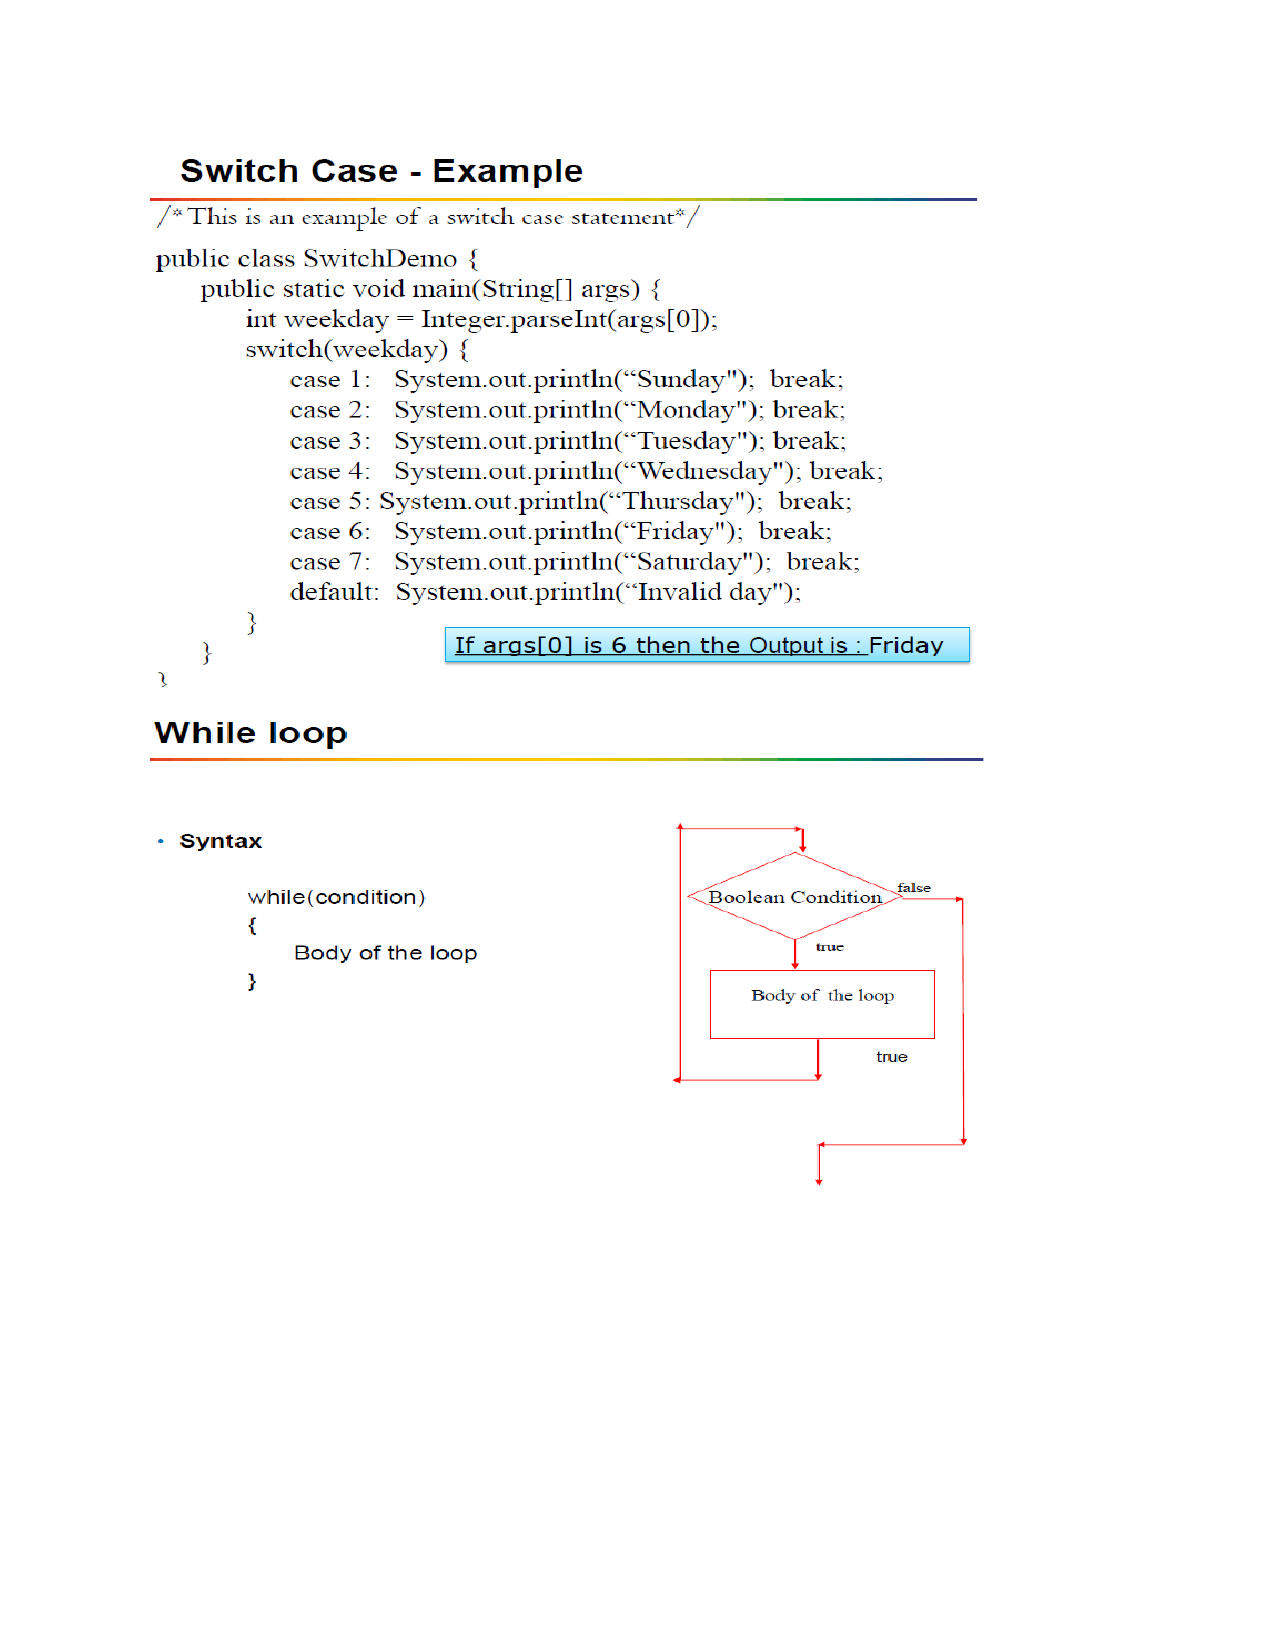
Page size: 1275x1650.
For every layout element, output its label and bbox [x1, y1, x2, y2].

picture [150, 711, 984, 1187]
picture [150, 150, 978, 687]
